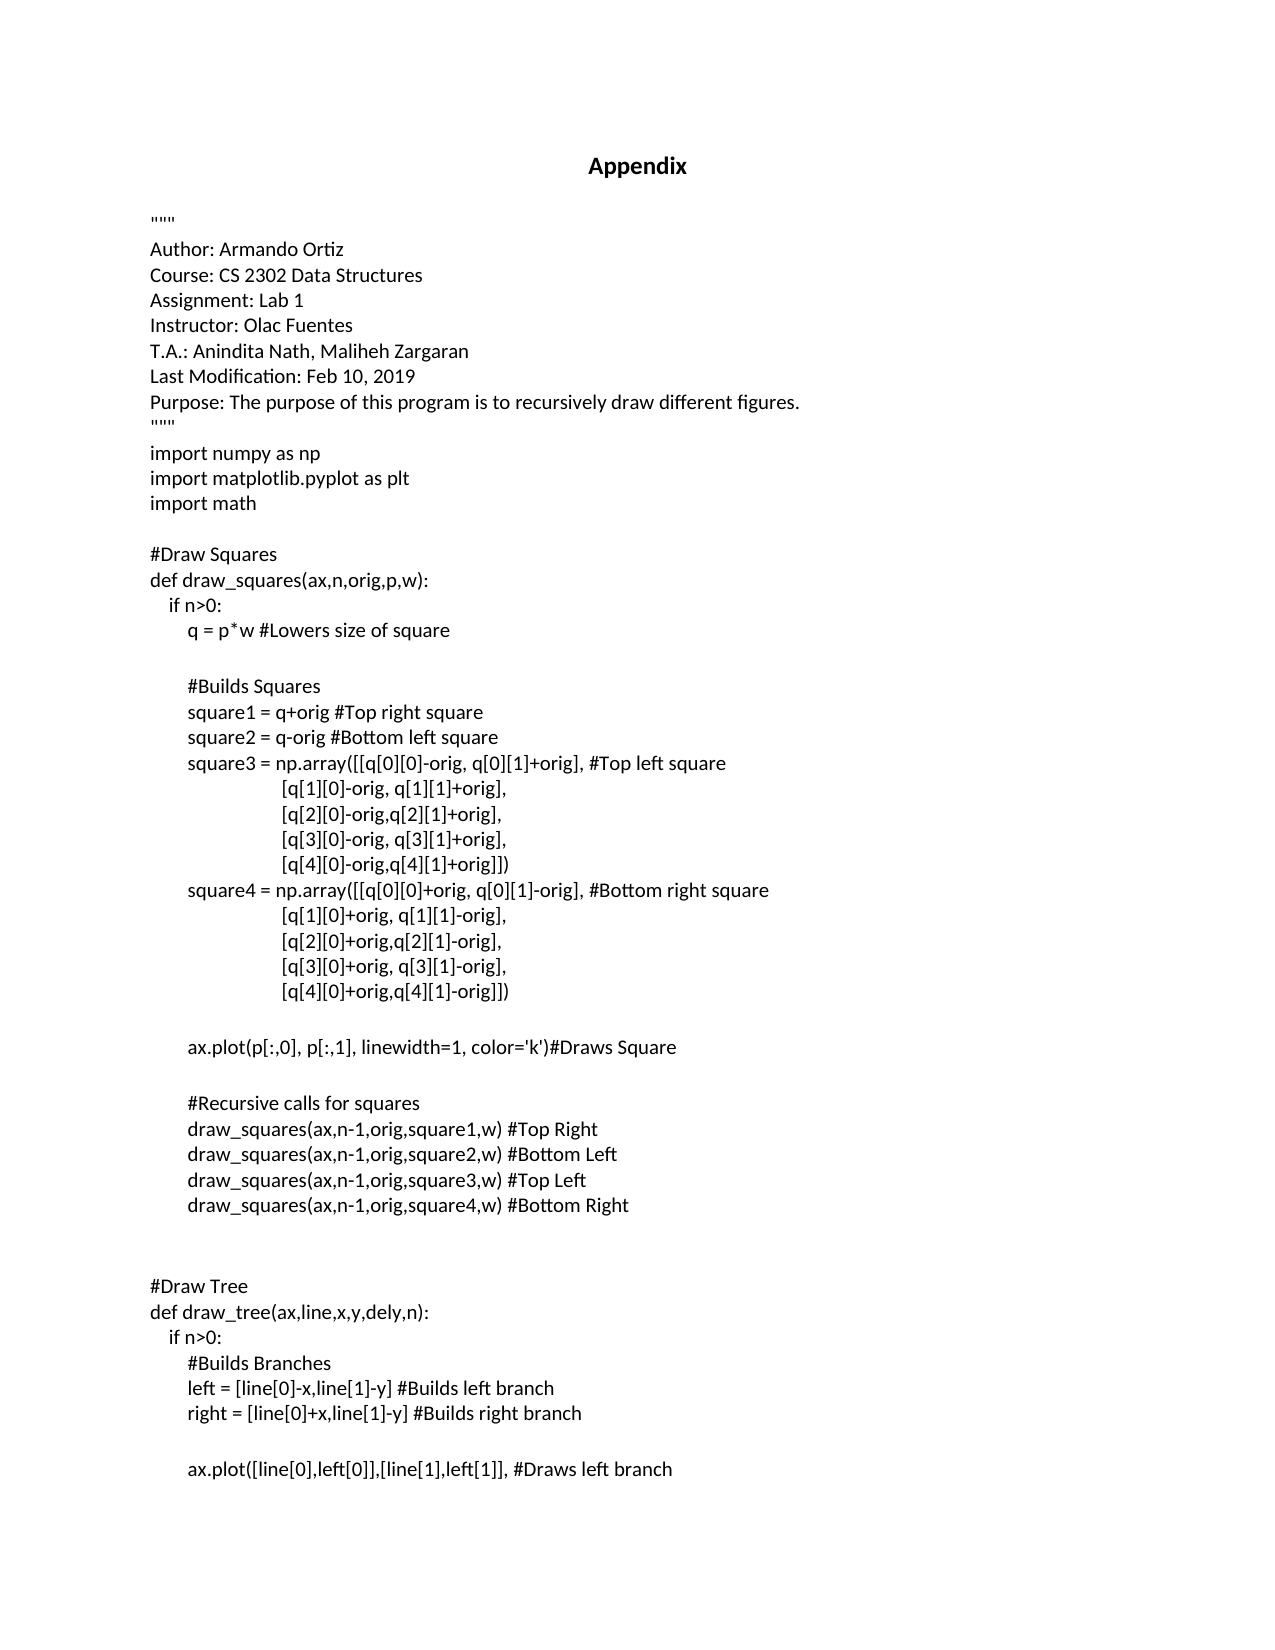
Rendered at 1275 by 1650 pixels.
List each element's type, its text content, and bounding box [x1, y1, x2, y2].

text left = [line[0]-x,line[1]-y] #Builds left branch [150, 1375, 1125, 1401]
text def draw_tree(ax,line,x,y,dely,n): [150, 1299, 1125, 1324]
text [q[4][0]+orig,q[4][1]-orig]]) [150, 979, 1125, 1004]
text draw_squares(ax,n-1,orig,square3,w) #Top Left [150, 1167, 1125, 1192]
text [q[1][0]+orig, q[1][1]-orig], [150, 902, 1125, 928]
text import math [150, 491, 1125, 516]
text [q[2][0]-orig,q[2][1]+orig], [150, 801, 1125, 826]
text ax.plot(p[:,0], p[:,1], linewidth=1, color='k')#Draws Square [150, 1034, 1125, 1060]
text #Recursive calls for squares [150, 1091, 1125, 1116]
text Last Modification: Feb 10, 2019 [150, 363, 1125, 389]
text right = [line[0]+x,line[1]-y] #Builds right branch [150, 1401, 1125, 1426]
text [q[1][0]-orig, q[1][1]+orig], [150, 775, 1125, 801]
text [q[3][0]-orig, q[3][1]+orig], [150, 826, 1125, 852]
text #Builds Branches [150, 1350, 1125, 1375]
text if n>0: [150, 592, 1125, 618]
text T.A.: Anindita Nath, Maliheh Zargaran [150, 338, 1125, 363]
text Author: Armando Ortiz [150, 236, 1125, 262]
text square2 = q-orig #Bottom left square [150, 724, 1125, 750]
text def draw_squares(ax,n,orig,p,w): [150, 567, 1125, 592]
text import matplotlib.pyplot as plt [150, 465, 1125, 491]
text Appendix [150, 150, 1125, 181]
text ax.plot([line[0],left[0]],[line[1],left[1]], #Draws left branch [150, 1457, 1125, 1482]
text if n>0: [150, 1324, 1125, 1350]
text #Draw Squares [150, 541, 1125, 567]
text Purpose: The purpose of this program is to recursively draw different figures. [150, 389, 1125, 414]
text square3 = np.array([[q[0][0]-orig, q[0][1]+orig], #Top left square [150, 750, 1125, 775]
text Assignment: Lab 1 [150, 287, 1125, 313]
text #Draw Tree [150, 1273, 1125, 1299]
text import numpy as np [150, 440, 1125, 465]
text draw_squares(ax,n-1,orig,square2,w) #Bottom Left [150, 1141, 1125, 1167]
text Course: CS 2302 Data Structures [150, 262, 1125, 287]
text draw_squares(ax,n-1,orig,square1,w) #Top Right [150, 1116, 1125, 1141]
text ﻿""" [150, 211, 1125, 236]
text q = p*w #Lowers size of square [150, 618, 1125, 643]
text draw_squares(ax,n-1,orig,square4,w) #Bottom Right [150, 1192, 1125, 1218]
text [q[2][0]+orig,q[2][1]-orig], [150, 928, 1125, 953]
text Instructor: Olac Fuentes [150, 313, 1125, 338]
text square4 = np.array([[q[0][0]+orig, q[0][1]-orig], #Bottom right square [150, 877, 1125, 902]
text [q[3][0]+orig, q[3][1]-orig], [150, 953, 1125, 979]
text """ [150, 414, 1125, 440]
text #Builds Squares [150, 674, 1125, 699]
text square1 = q+orig #Top right square [150, 699, 1125, 724]
text [q[4][0]-orig,q[4][1]+orig]]) [150, 852, 1125, 877]
